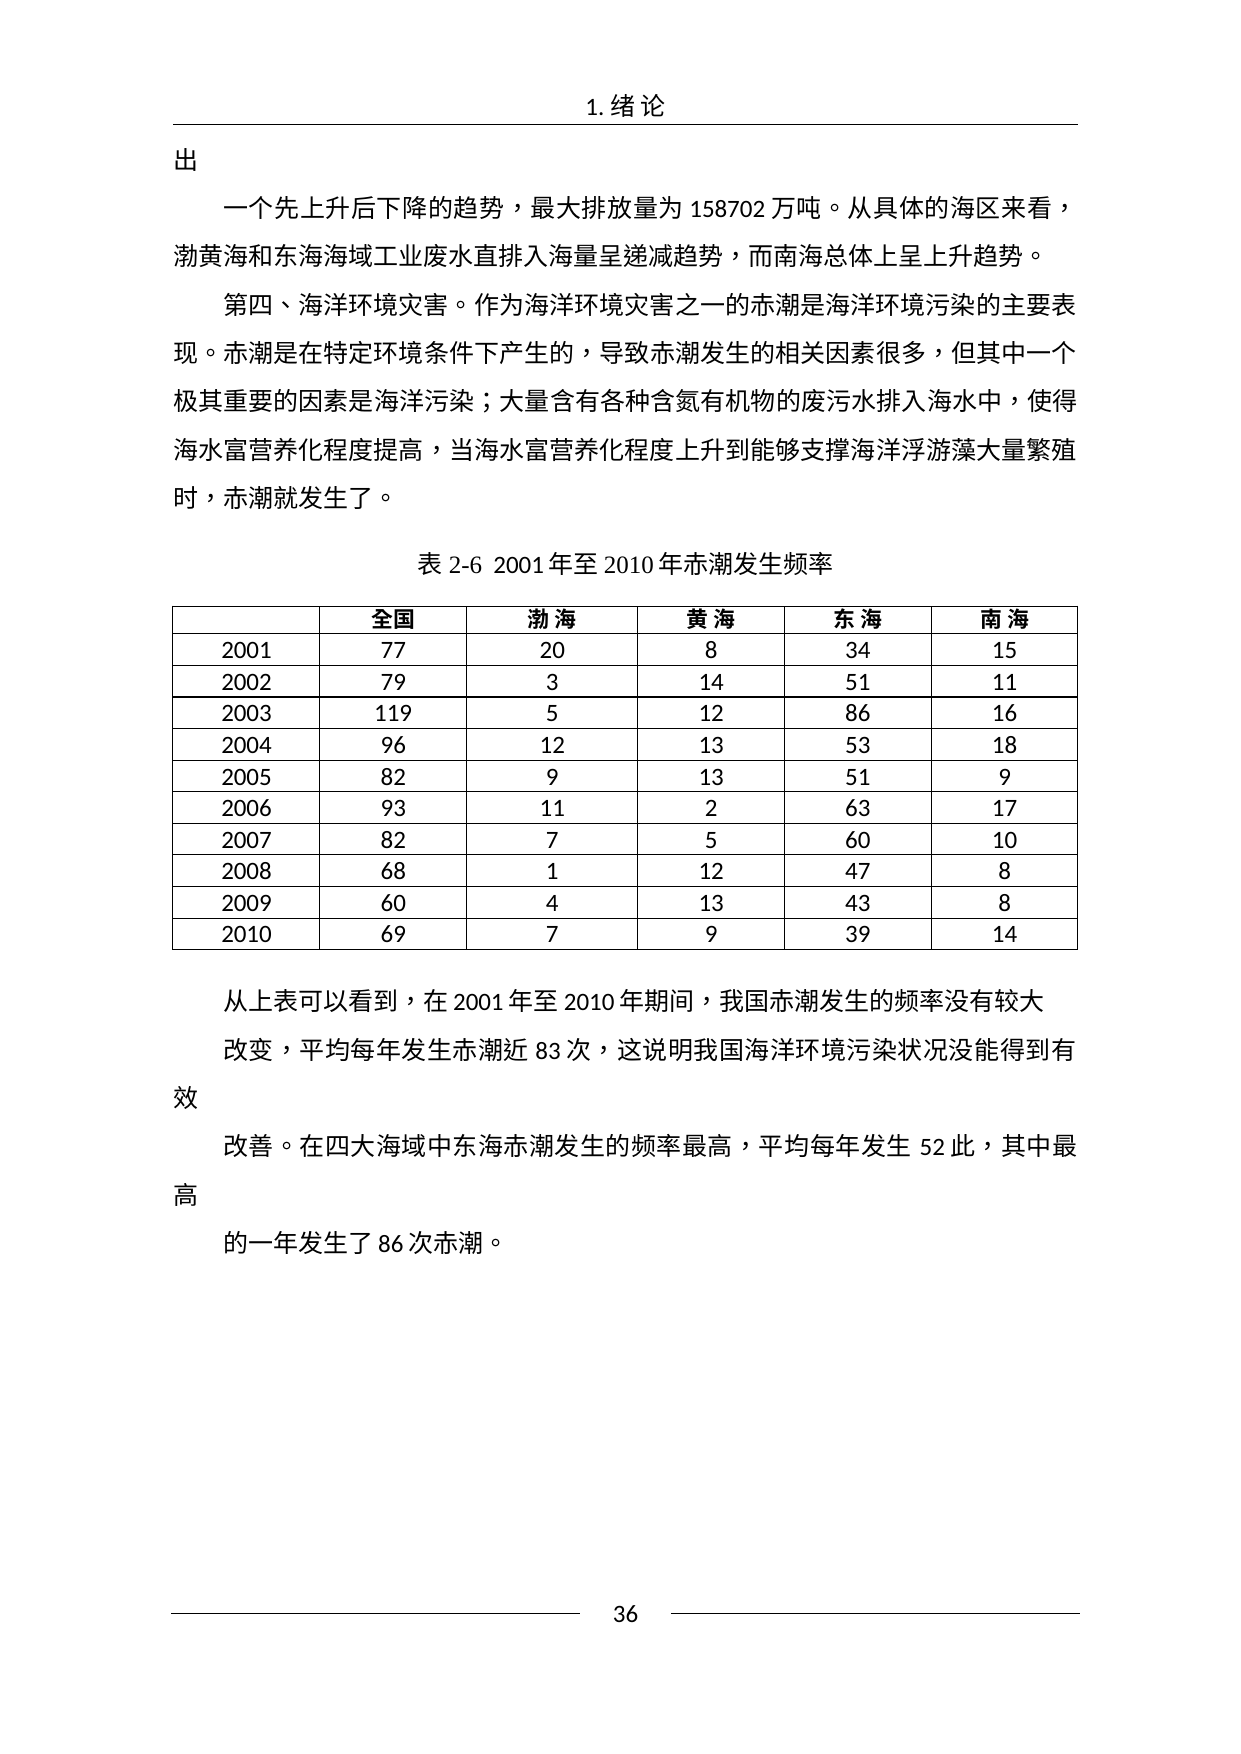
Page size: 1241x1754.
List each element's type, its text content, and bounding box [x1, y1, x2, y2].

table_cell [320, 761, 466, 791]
text 表 2-6 2001年至2010年赤潮发生频率 [173, 547, 1078, 581]
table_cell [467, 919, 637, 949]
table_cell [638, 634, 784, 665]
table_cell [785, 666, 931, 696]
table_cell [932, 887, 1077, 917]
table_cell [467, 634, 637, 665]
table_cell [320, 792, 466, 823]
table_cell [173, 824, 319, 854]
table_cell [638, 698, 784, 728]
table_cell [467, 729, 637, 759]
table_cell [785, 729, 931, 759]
text 改变，平均每年发生赤潮近83次，这说明我国海洋环境污染状况没能得到有效 [173, 1017, 1078, 1114]
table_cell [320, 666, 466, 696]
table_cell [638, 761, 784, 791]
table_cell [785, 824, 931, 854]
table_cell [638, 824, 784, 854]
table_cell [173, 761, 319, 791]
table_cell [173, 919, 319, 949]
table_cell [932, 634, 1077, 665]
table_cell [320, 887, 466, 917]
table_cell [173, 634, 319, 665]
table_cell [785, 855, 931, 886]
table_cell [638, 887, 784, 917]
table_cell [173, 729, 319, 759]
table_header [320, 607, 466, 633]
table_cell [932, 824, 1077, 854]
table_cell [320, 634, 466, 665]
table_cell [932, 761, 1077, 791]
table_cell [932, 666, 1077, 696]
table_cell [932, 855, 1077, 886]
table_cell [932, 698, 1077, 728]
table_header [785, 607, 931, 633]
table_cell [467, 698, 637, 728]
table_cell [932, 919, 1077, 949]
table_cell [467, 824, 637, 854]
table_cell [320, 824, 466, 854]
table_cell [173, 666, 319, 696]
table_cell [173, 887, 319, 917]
text 第四、海洋环境灾害。作为海洋环境灾害之一的赤潮是海洋环境污染的主要表现。赤潮是在特定环境条件下产生的，导致赤潮发生的相关因素很多，但其中一个极其重要的因素是海洋污染；大量含有各种含氮有机物的废污水排入海水中，使得海水富营养化程度提高，当海水富营养化程度上升到能够支撑海洋浮游藻大量繁殖时，赤潮就发生了。 [173, 272, 1078, 514]
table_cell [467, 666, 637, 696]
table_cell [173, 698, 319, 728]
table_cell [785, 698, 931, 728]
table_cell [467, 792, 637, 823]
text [173, 127, 1078, 175]
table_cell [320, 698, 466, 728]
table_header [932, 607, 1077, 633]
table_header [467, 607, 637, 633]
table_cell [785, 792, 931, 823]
text 的一年发生了86次赤潮。 [173, 1210, 1078, 1259]
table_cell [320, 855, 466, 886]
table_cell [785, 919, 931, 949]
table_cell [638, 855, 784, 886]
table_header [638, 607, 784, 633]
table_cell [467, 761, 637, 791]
text 从上表可以看到，在2001年至2010年期间，我国赤潮发生的频率没有较大 [173, 969, 1078, 1017]
text 一个先上升后下降的趋势，最大排放量为158702万吨。从具体的海区来看，渤黄海和东海海域工业废水直排入海量呈递减趋势，而南海总体上呈上升趋势。 [173, 175, 1078, 272]
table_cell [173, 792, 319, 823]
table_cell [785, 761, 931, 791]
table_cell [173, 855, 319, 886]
text 改善。在四大海域中东海赤潮发生的频率最高，平均每年发生52此，其中最高 [173, 1114, 1078, 1210]
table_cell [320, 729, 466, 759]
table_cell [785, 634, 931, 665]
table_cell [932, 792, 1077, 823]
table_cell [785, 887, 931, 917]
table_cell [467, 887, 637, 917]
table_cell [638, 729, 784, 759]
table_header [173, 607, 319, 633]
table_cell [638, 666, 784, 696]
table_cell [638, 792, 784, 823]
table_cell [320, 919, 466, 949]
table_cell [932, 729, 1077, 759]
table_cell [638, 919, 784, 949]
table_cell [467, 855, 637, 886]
